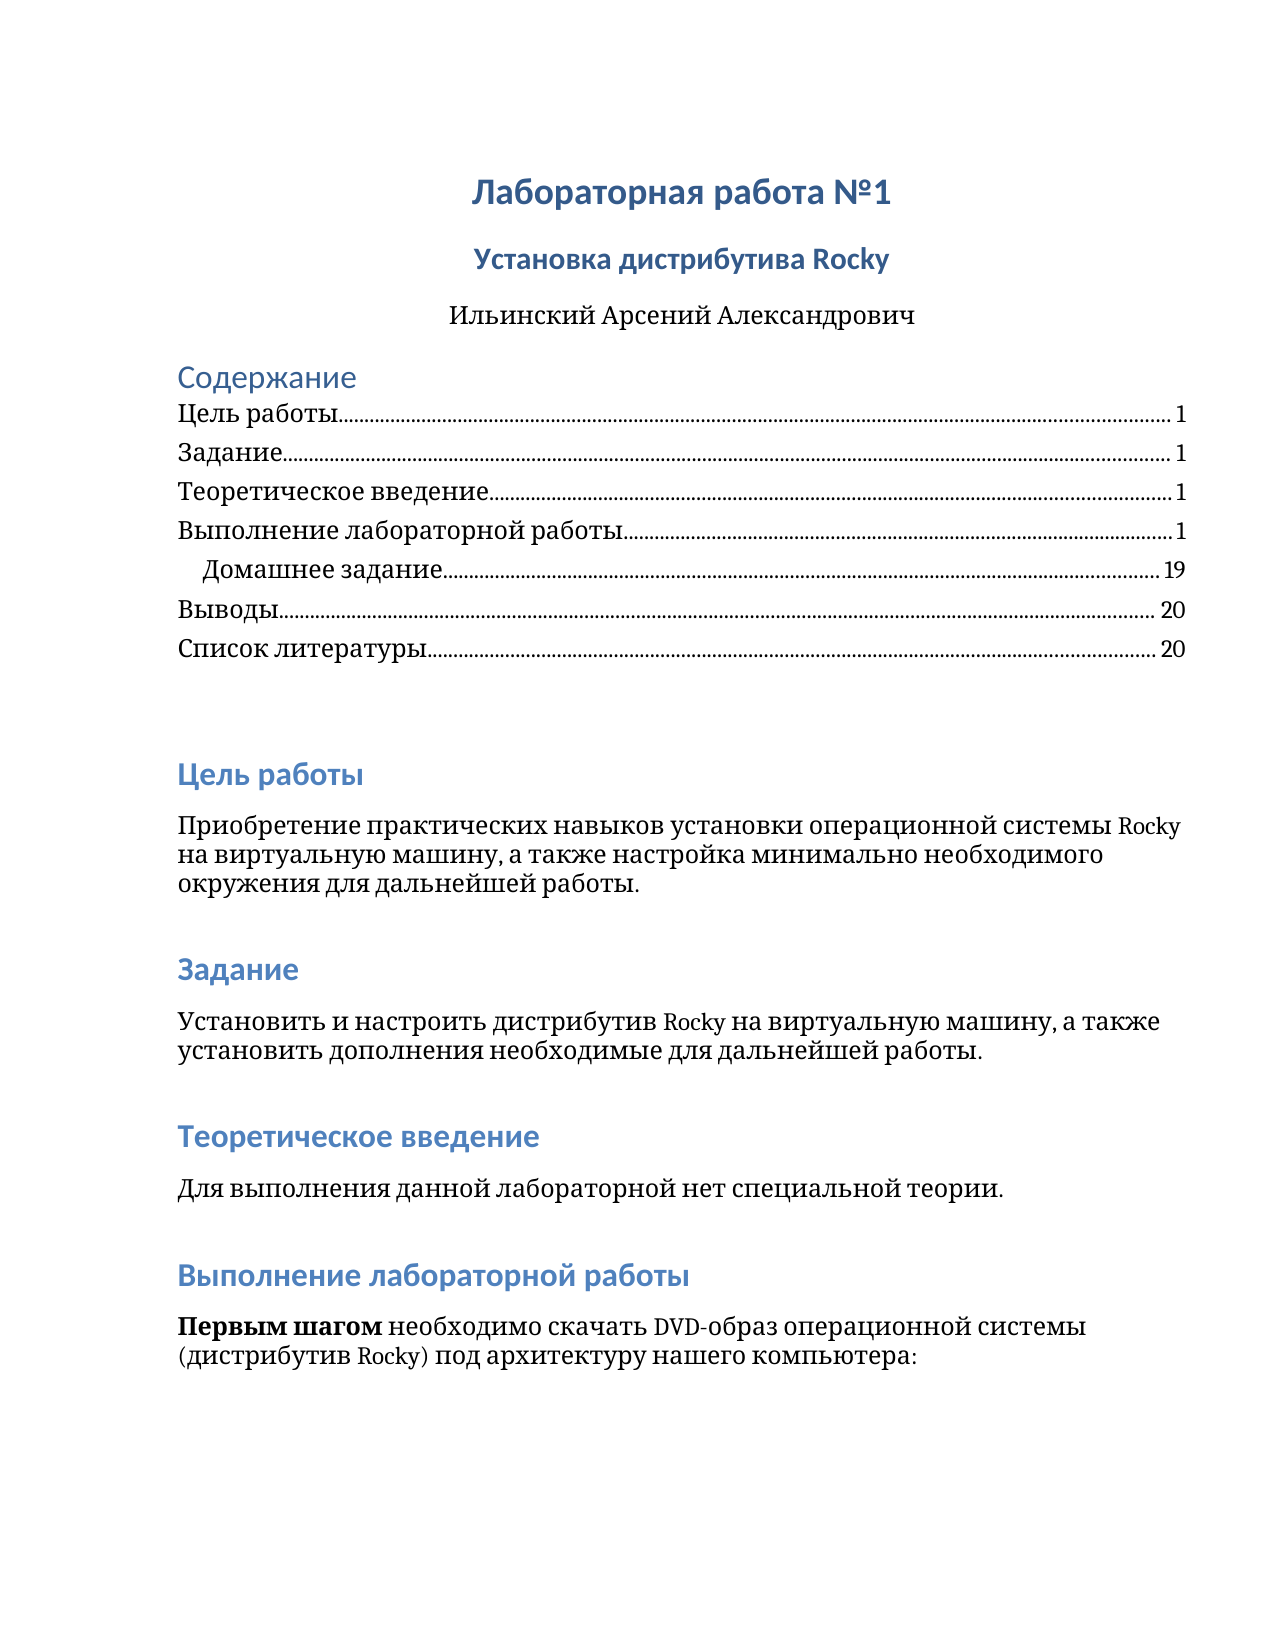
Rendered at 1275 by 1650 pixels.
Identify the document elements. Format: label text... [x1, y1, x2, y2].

title Лабораторная работа №1 [177, 168, 1186, 214]
subtitle Установка дистрибутива Rocky [177, 239, 1186, 277]
text Ильинский Арсений Александрович [177, 302, 1186, 331]
text Установить и настроить дистрибутив Rocky на виртуальную машину, а также установить дополнения необходимые для дальнейшей работы. [177, 1008, 1186, 1065]
subtitle Теоретическое введение [177, 1115, 1186, 1156]
text Первым шагом необходимо скачать DVD-образ операционной системы (дистрибутив Rocky) под архитектуру нашего компьютера: [177, 1313, 1186, 1371]
text Для выполнения данной лабораторной нет специальной теории. [177, 1175, 1186, 1204]
subtitle Выполнение лабораторной работы [177, 1254, 1186, 1294]
subtitle Задание [177, 948, 1186, 989]
text Приобретение практических навыков установки операционной системы Rocky на виртуальную машину, а также настройка минимально необходимого окружения для дальнейшей работы. [177, 812, 1186, 898]
subtitle Цель работы [177, 753, 1186, 793]
